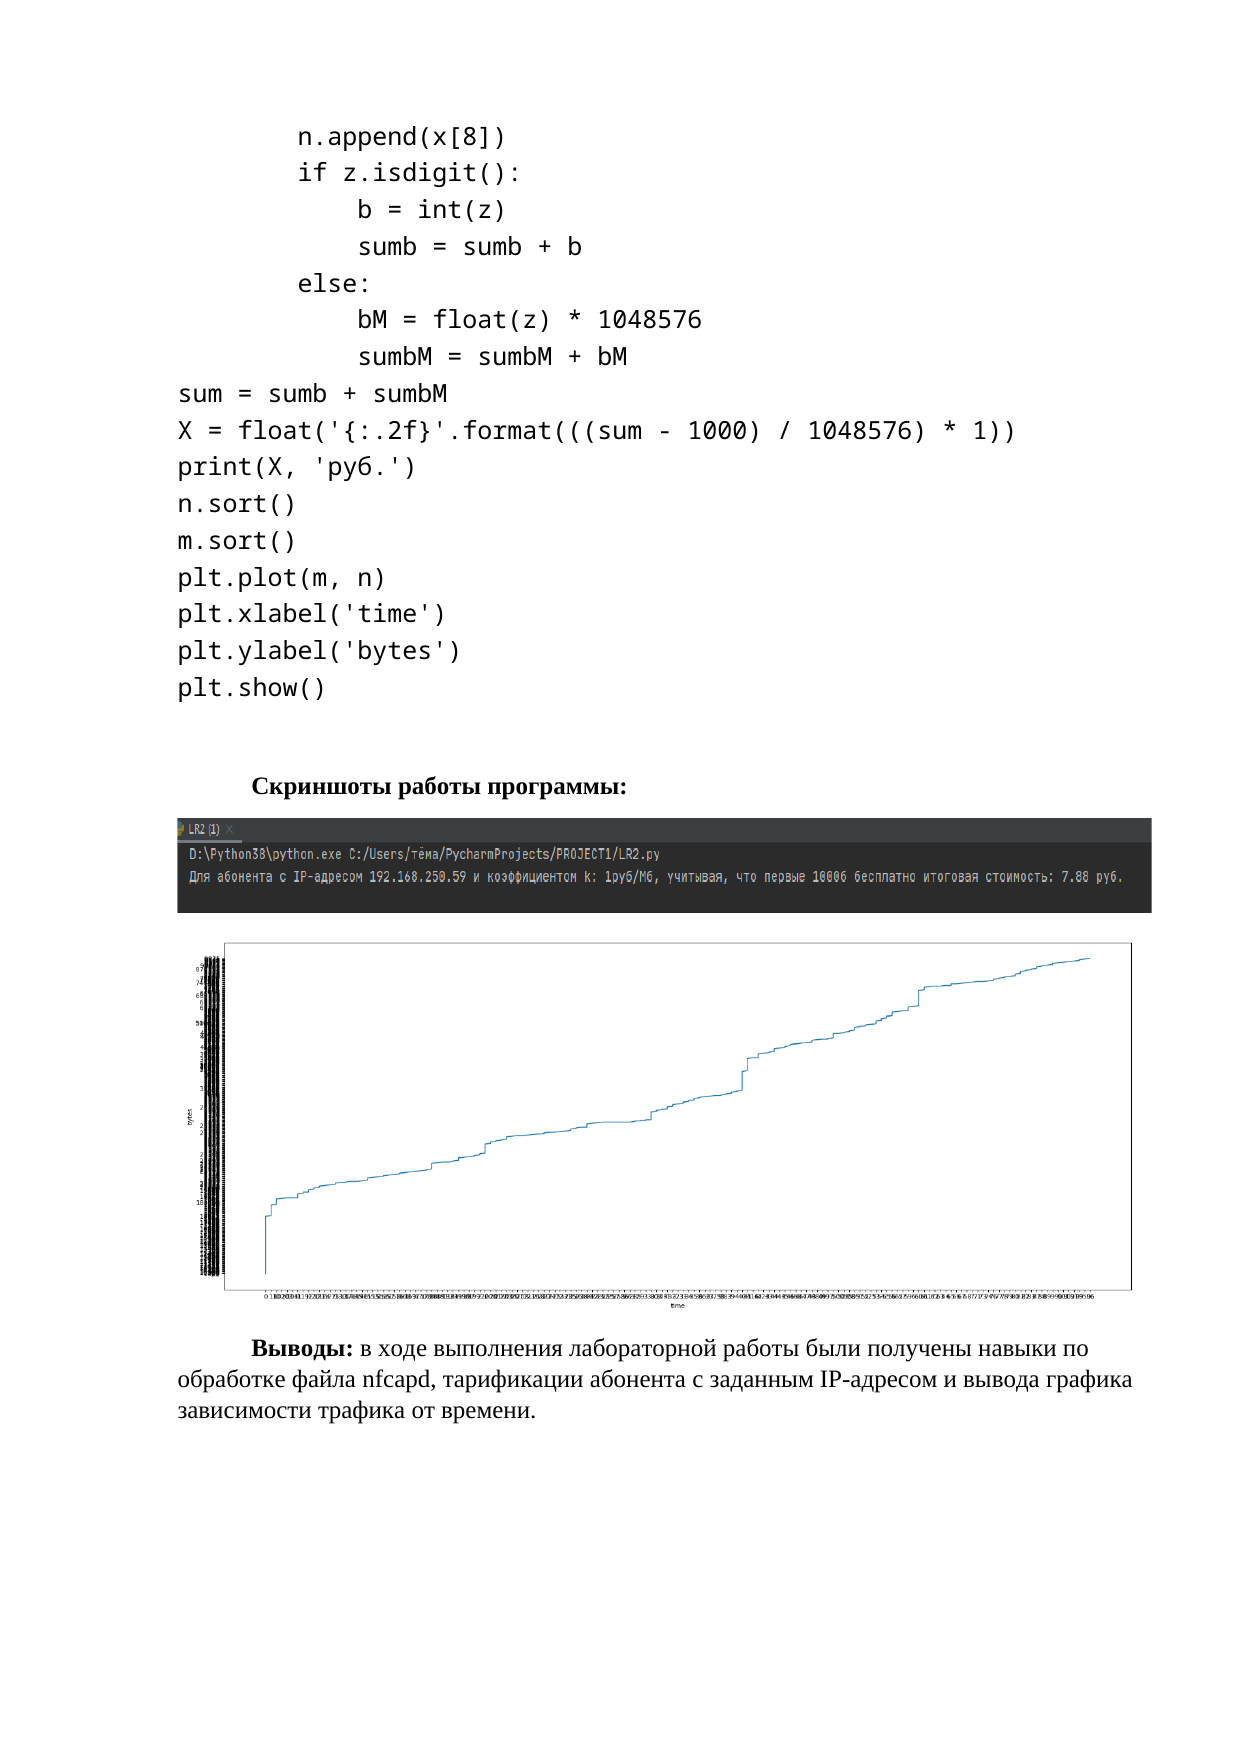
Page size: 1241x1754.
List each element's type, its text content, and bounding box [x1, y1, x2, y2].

picture [177, 931, 1152, 1314]
picture [177, 818, 1152, 913]
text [177, 118, 1152, 704]
text Скриншоты работы программы: [177, 771, 1152, 799]
text Выводы: в ходе выполнения лабораторной работы были получены навыки по обработке файла nfcapd, тарификации абонента с заданным IP-адресом и вывода графика зависимости трафика от времени. [177, 1333, 1152, 1454]
